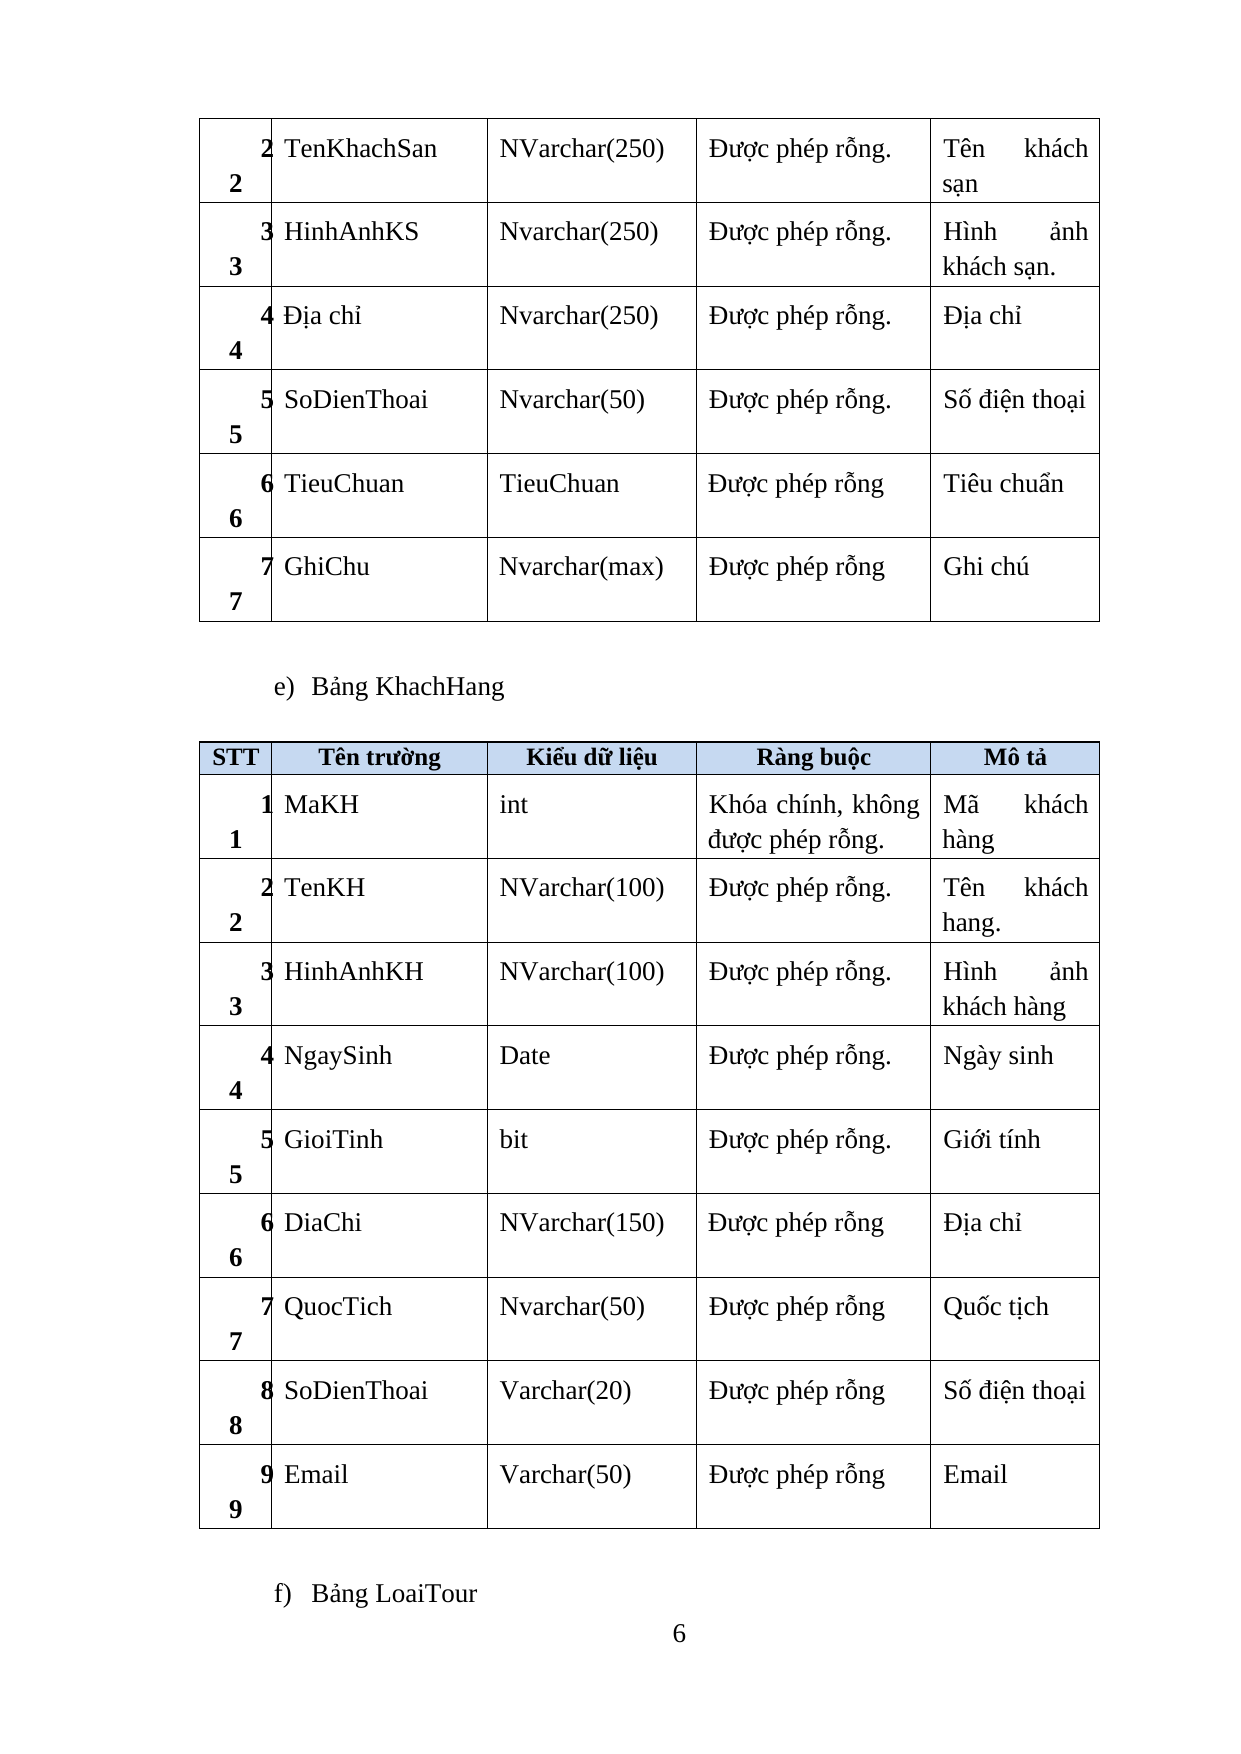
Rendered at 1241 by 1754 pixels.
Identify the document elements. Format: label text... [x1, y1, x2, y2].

table_cell 55 [200, 1110, 271, 1193]
table_cell Được phép rỗng. [697, 203, 930, 286]
table_cell Nvarchar(250) [488, 203, 696, 286]
table_cell Được phép rỗng [697, 538, 930, 621]
table_cell Nvarchar(max) [488, 538, 696, 621]
table_cell Date [488, 1026, 696, 1109]
table_cell NVarchar(100) [488, 943, 696, 1025]
table_cell Hình ảnh khách sạn. [931, 203, 1099, 286]
table_cell Số điện thoại [931, 1361, 1099, 1444]
table_cell 44 [200, 287, 271, 369]
table_cell 44 [200, 1026, 271, 1109]
table_cell SoDienThoai [272, 1361, 487, 1444]
table_cell NVarchar(250) [488, 119, 696, 202]
table_cell TenKH [272, 859, 487, 942]
table_cell 33 [200, 203, 271, 286]
table_cell 66 [200, 454, 271, 537]
table_cell GhiChu [272, 538, 487, 621]
table_cell MaKH [272, 775, 487, 858]
table_cell Được phép rỗng [697, 1361, 930, 1444]
table_cell Ghi chú [931, 538, 1099, 621]
table_cell Varchar(50) [488, 1445, 696, 1528]
table_cell Mã khách hàng [931, 775, 1099, 858]
table_cell 55 [200, 370, 271, 453]
table_cell Tên khách hang. [931, 859, 1099, 942]
table_cell 22 [200, 119, 271, 202]
table_cell Tiêu chuẩn [931, 454, 1099, 537]
table_cell NVarchar(150) [488, 1194, 696, 1277]
table_cell 66 [200, 1194, 271, 1277]
table_cell DiaChi [272, 1194, 487, 1277]
table_header STT [200, 743, 271, 774]
table_cell Ngày sinh [931, 1026, 1099, 1109]
table_cell 11 [200, 775, 271, 858]
table_cell Được phép rỗng. [697, 1110, 930, 1193]
table_cell Được phép rỗng [697, 1278, 930, 1360]
table_cell 33 [200, 943, 271, 1025]
table_cell int [488, 775, 696, 858]
list Bảng LoaiTour [274, 1577, 1122, 1608]
table_header Kiểu dữ liệu [488, 743, 696, 774]
table_cell 77 [200, 1278, 271, 1360]
table_cell Nvarchar(50) [488, 370, 696, 453]
table_cell Nvarchar(250) [488, 287, 696, 369]
table_cell Giới tính [931, 1110, 1099, 1193]
table_header Mô tả [931, 743, 1099, 774]
table_cell Varchar(20) [488, 1361, 696, 1444]
table_cell Được phép rỗng [697, 1194, 930, 1277]
list Bảng KhachHang [274, 670, 1122, 701]
table_cell GioiTinh [272, 1110, 487, 1193]
table_cell Khóa chính, không được phép rỗng. [697, 775, 930, 858]
table_cell Số điện thoại [931, 370, 1099, 453]
table_cell Hình ảnh khách hàng [931, 943, 1099, 1025]
table_cell 22 [200, 859, 271, 942]
table_cell Quốc tịch [931, 1278, 1099, 1360]
table_cell TieuChuan [272, 454, 487, 537]
table_cell Tên khách sạn [931, 119, 1099, 202]
table_cell Được phép rỗng [697, 1445, 930, 1528]
table_cell bit [488, 1110, 696, 1193]
table_cell Nvarchar(50) [488, 1278, 696, 1360]
table_cell Email [272, 1445, 487, 1528]
table_cell Được phép rỗng. [697, 943, 930, 1025]
table_cell HinhAnhKS [272, 203, 487, 286]
table_cell 99 [200, 1445, 271, 1528]
table_cell QuocTich [272, 1278, 487, 1360]
table_cell SoDienThoai [272, 370, 487, 453]
table_cell 88 [200, 1361, 271, 1444]
table_cell 77 [200, 538, 271, 621]
table_cell Được phép rỗng. [697, 287, 930, 369]
table_cell Được phép rỗng. [697, 859, 930, 942]
table_header Tên trường [272, 743, 487, 774]
table_cell TenKhachSan [272, 119, 487, 202]
table_cell Được phép rỗng. [697, 370, 930, 453]
table_cell TieuChuan [488, 454, 696, 537]
table_cell HinhAnhKH [272, 943, 487, 1025]
table_cell Được phép rỗng. [697, 119, 930, 202]
table_cell NgaySinh [272, 1026, 487, 1109]
table_cell Email [931, 1445, 1099, 1528]
table_cell Được phép rỗng. [697, 1026, 930, 1109]
table_cell NVarchar(100) [488, 859, 696, 942]
table_cell Được phép rỗng [697, 454, 930, 537]
table_cell Địa chỉ [931, 1194, 1099, 1277]
table_header Ràng buộc [697, 743, 930, 774]
table_cell Địa chỉ [931, 287, 1099, 369]
table_cell Địa chỉ [272, 287, 487, 369]
